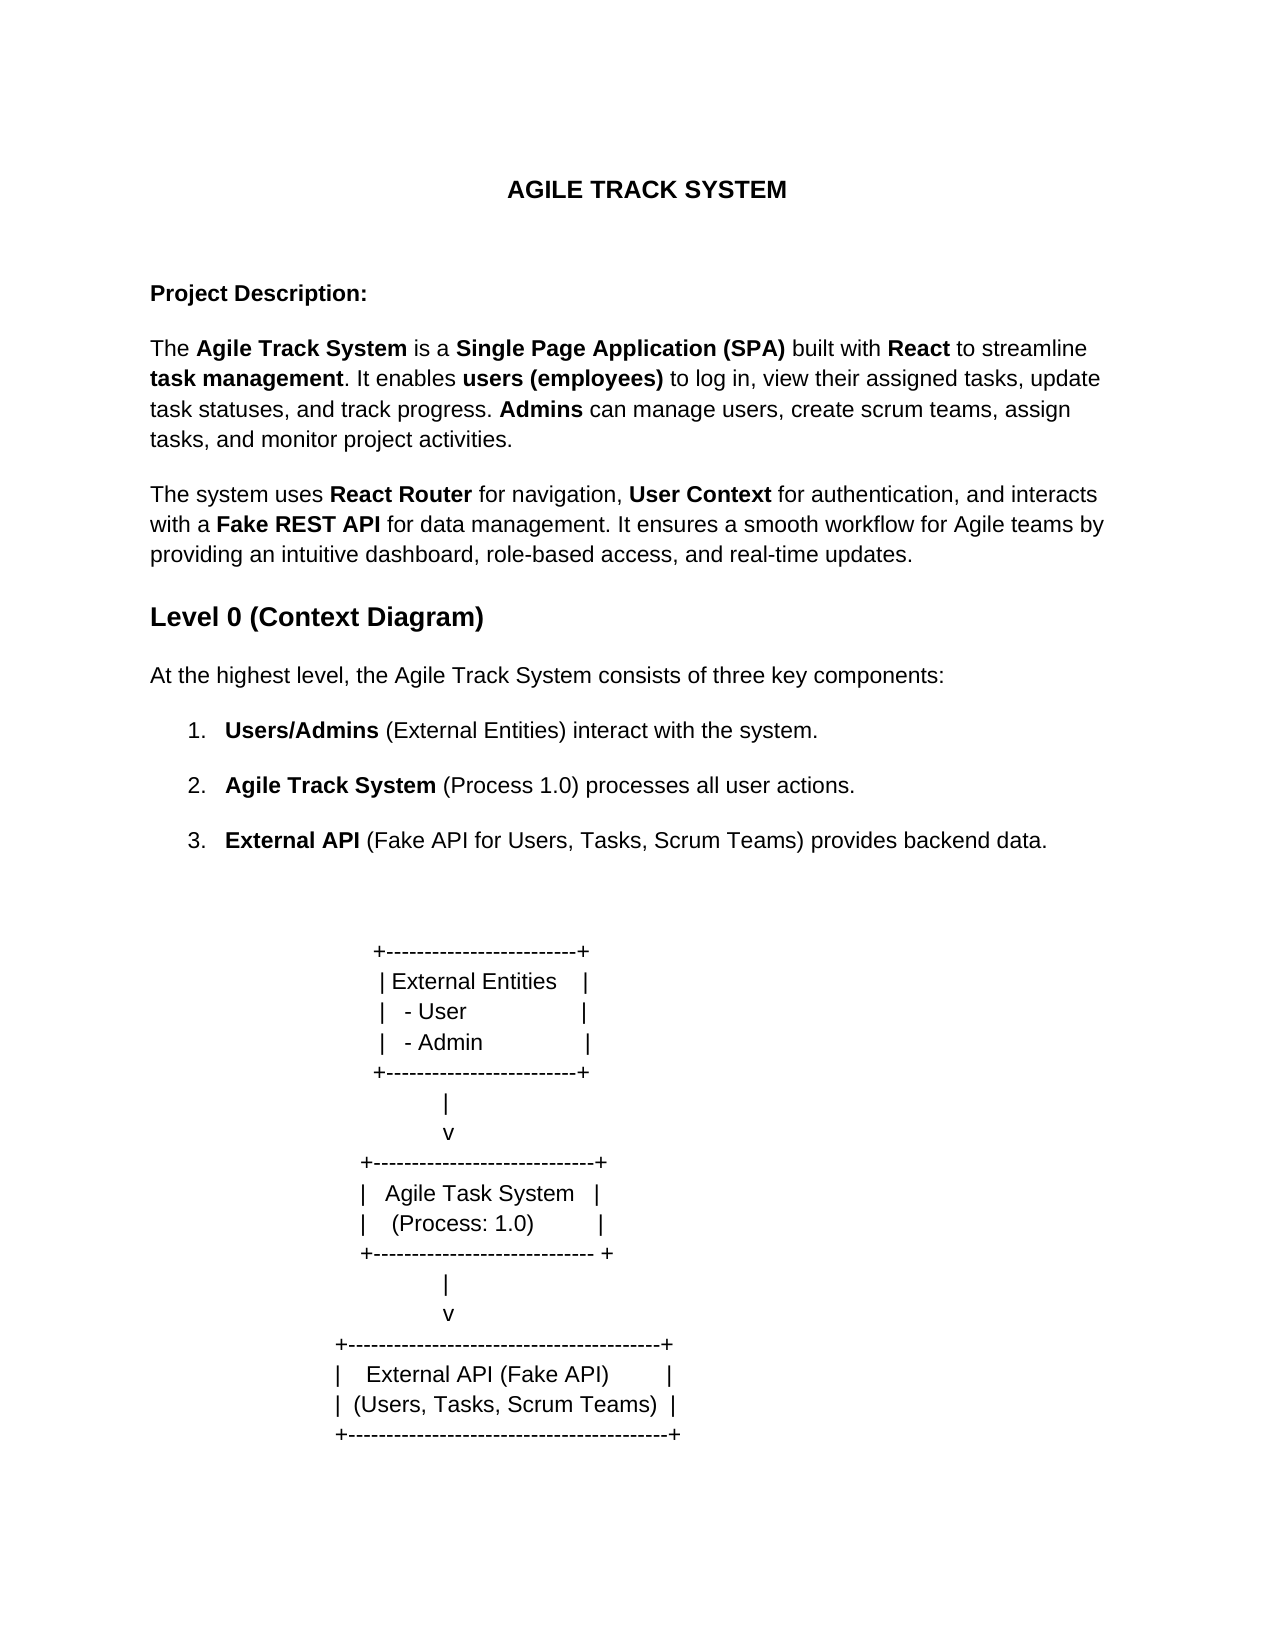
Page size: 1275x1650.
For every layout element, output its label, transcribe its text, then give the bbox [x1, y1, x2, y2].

text | [150, 1270, 1125, 1296]
text +-----------------------------+ [150, 1149, 1125, 1176]
subtitle Level 0 (Context Diagram) [150, 601, 1125, 632]
text | (Users, Tasks, Scrum Teams) | [150, 1391, 1125, 1417]
text v [150, 1300, 1125, 1327]
list Agile Track System (Process 1.0) processes all user actions. [187, 772, 1125, 798]
text | External Entities | [150, 968, 1125, 994]
text | Agile Task System | [150, 1179, 1125, 1206]
text +-----------------------------------------+ [150, 1331, 1125, 1357]
text | [150, 1089, 1125, 1115]
text | (Process: 1.0) | [150, 1210, 1125, 1236]
list External API (Fake API for Users, Tasks, Scrum Teams) provides backend data. [187, 827, 1125, 854]
text | - Admin | [150, 1028, 1125, 1055]
list Users/Admins (External Entities) interact with the system. [187, 717, 1125, 743]
text | External API (Fake API) | [150, 1361, 1125, 1387]
text +----------------------------- + [150, 1240, 1125, 1266]
text Project Description: [150, 280, 1125, 306]
text At the highest level, the Agile Track System consists of three key components: [150, 662, 1125, 688]
text +-------------------------+ [150, 1059, 1125, 1085]
text The Agile Track System is a Single Page Application (SPA) built with React to streamline task management. It enables users (employees) to log in, view their assigned tasks, update task statuses, and track progress. Admins can manage users, create scrum teams, assign tasks, and monitor project activities. [150, 335, 1125, 452]
text +------------------------------------------+ [150, 1421, 1125, 1447]
text +-------------------------+ [150, 938, 1125, 964]
text | - User | [150, 998, 1125, 1024]
text The system uses React Router for navigation, User Context for authentication, and interacts with a Fake REST API for data management. It ensures a smooth workflow for Agile teams by providing an intuitive dashboard, role-based access, and real-time updates. [150, 481, 1125, 568]
text AGILE TRACK SYSTEM [150, 175, 1125, 204]
text v [150, 1119, 1125, 1145]
